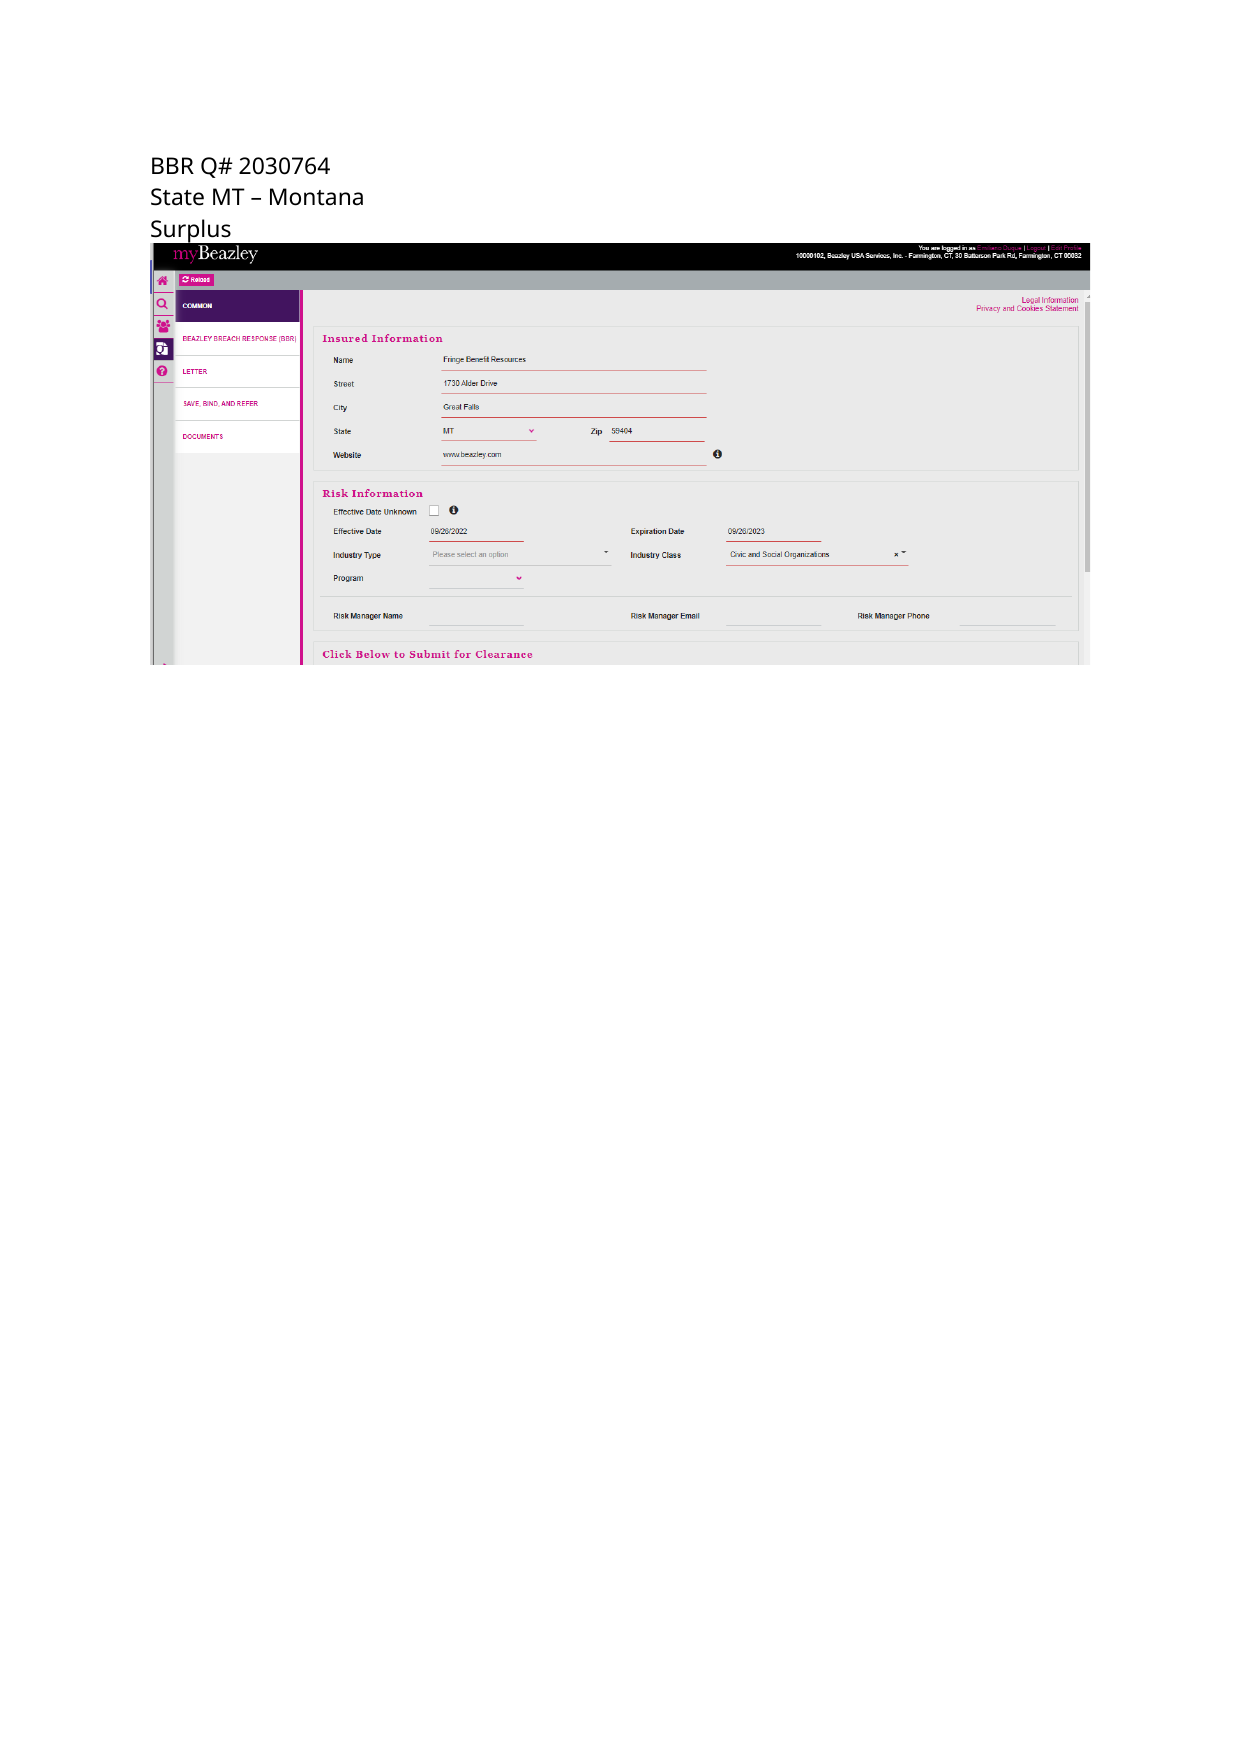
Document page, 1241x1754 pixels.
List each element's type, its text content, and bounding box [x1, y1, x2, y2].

picture [150, 243, 1091, 665]
text Surplus [150, 212, 1090, 243]
text State MT – Montana [150, 181, 1090, 212]
text BBR Q# 2030764 [150, 150, 1090, 181]
